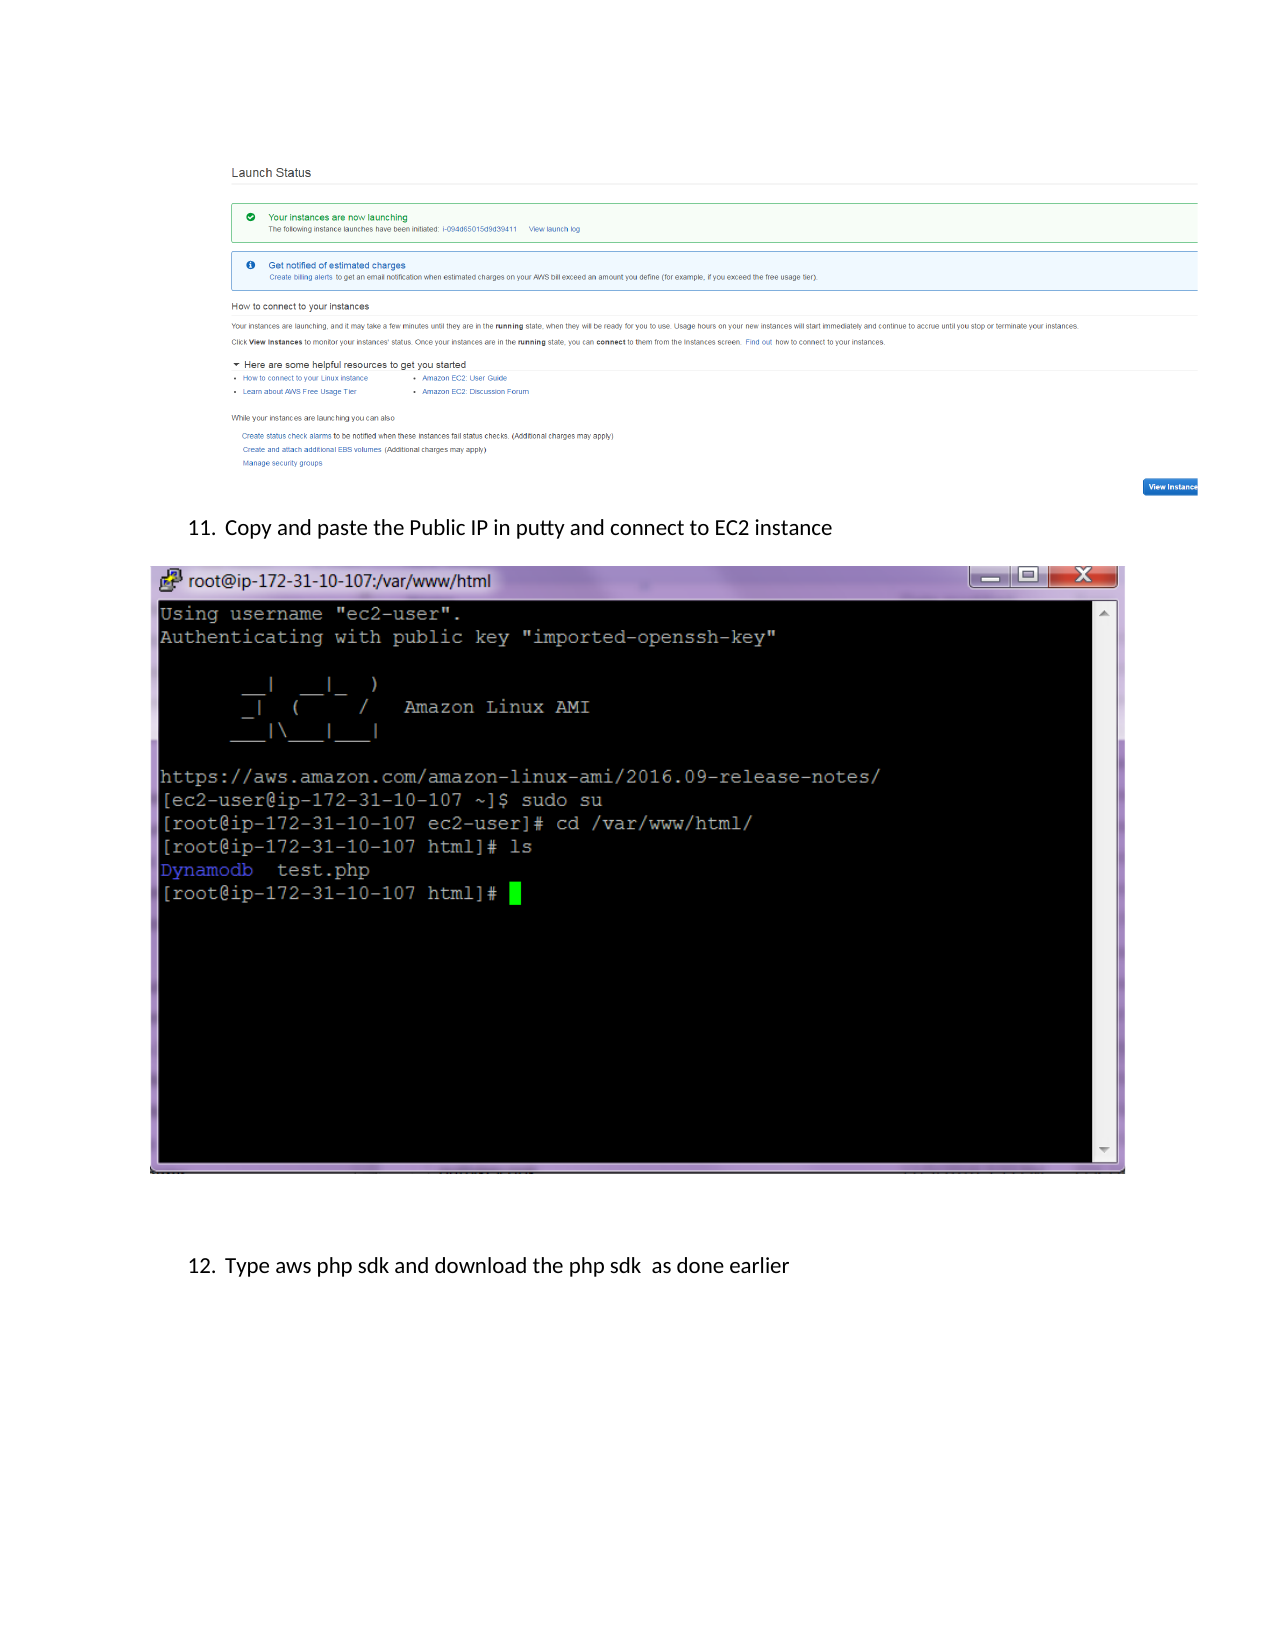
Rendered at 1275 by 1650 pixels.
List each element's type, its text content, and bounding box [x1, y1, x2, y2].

list Copy and paste the Public IP in putty and connect to EC2 instance [187, 513, 1125, 541]
picture [150, 566, 1125, 1174]
list Type aws php sdk and download the php sdk as done earlier [187, 1251, 1125, 1279]
picture [225, 150, 1198, 509]
